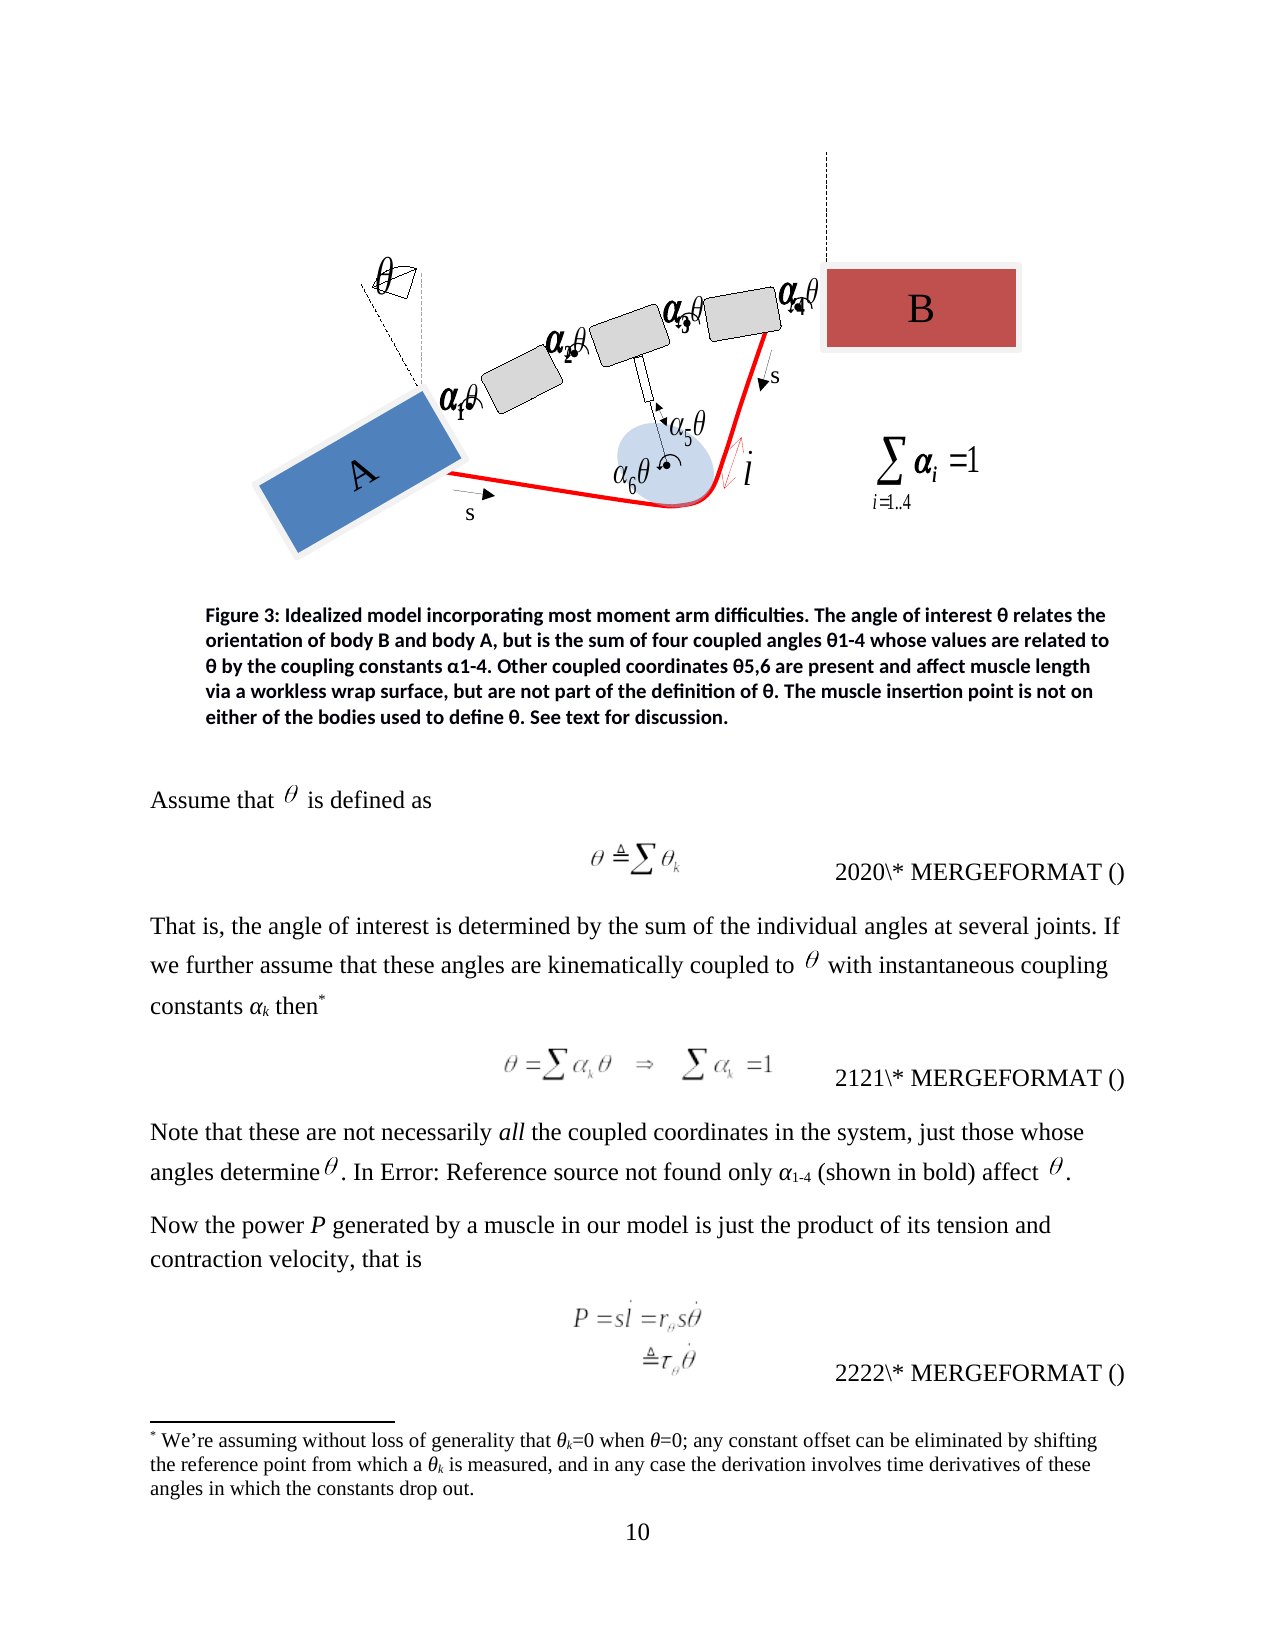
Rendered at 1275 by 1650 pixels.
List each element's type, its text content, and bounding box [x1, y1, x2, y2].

text Assume that is defined as [150, 778, 1125, 813]
text That is, the angle of interest is determined by the sum of the individual angles at several joints. If we further assume that these angles are kinematically coupled to with instantaneous coupling constants αk then [150, 911, 1125, 1019]
text Now the power P generated by a muscle in our model is just the product of its tension and contraction velocity, that is [150, 1211, 1125, 1272]
text Note that these are not necessarily all the coupled coordinates in the system, just those whose angles determine. In Figure 3 only α1-4 (shown in bold) affect . [150, 1117, 1125, 1186]
